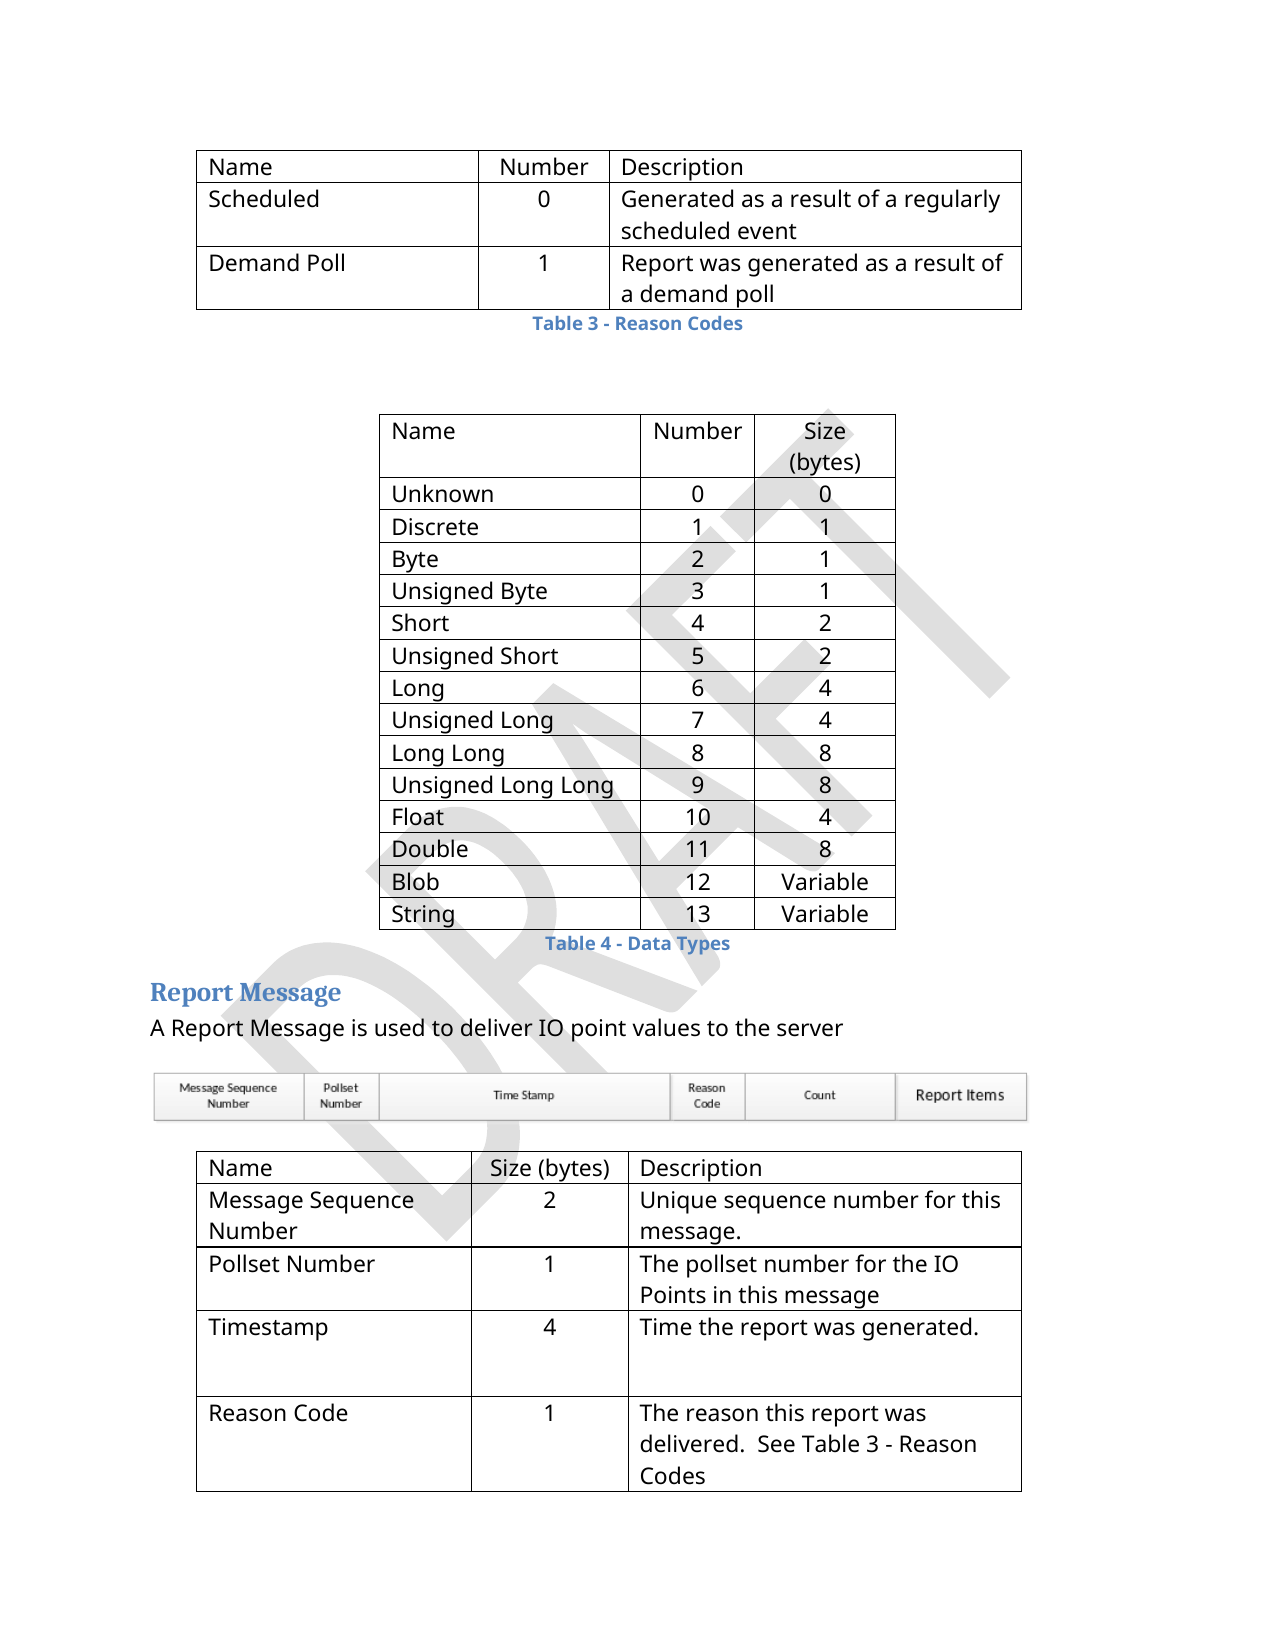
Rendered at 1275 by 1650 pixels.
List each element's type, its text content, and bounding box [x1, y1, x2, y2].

table_cell Variable [755, 898, 895, 929]
table_cell Report was generated as a result of a demand poll [610, 247, 1021, 309]
table_cell 1 [472, 1248, 628, 1310]
table_header Description [629, 1152, 1021, 1183]
table_cell 0 [479, 183, 609, 246]
table_header Number [641, 415, 754, 477]
table_cell Timestamp [197, 1311, 471, 1396]
table_cell 2 [472, 1184, 628, 1246]
table_cell 4 [755, 801, 895, 832]
table_cell Unsigned Long Long [380, 769, 640, 800]
table_cell Discrete [380, 510, 640, 542]
table_cell 0 [755, 478, 895, 509]
table_cell 12 [641, 866, 754, 897]
table_header Name [197, 151, 478, 182]
table_cell Long [380, 672, 640, 703]
table_header Number [479, 151, 609, 182]
table_cell 3 [641, 575, 754, 606]
table_cell 9 [641, 769, 754, 800]
table_cell 0 [641, 478, 754, 509]
table_cell 8 [755, 736, 895, 768]
table_cell Scheduled [197, 183, 478, 246]
table_cell Pollset Number [197, 1248, 471, 1310]
table_header Name [197, 1152, 471, 1183]
table_cell Blob [380, 866, 640, 897]
table_cell Unsigned Byte [380, 575, 640, 606]
table_cell Unknown [380, 478, 640, 509]
text Table 3 - Reason Codes [150, 310, 1125, 336]
table_cell Unique sequence number for this message. [629, 1184, 1021, 1246]
table_cell String [380, 898, 640, 929]
table_header Description [610, 151, 1021, 182]
table_cell 4 [755, 672, 895, 703]
table_cell 8 [755, 769, 895, 800]
table_cell 8 [641, 736, 754, 768]
table_cell 1 [479, 247, 609, 309]
table_cell 2 [755, 640, 895, 671]
text Table 4 - Data Types [150, 930, 1125, 956]
table_cell 6 [641, 672, 754, 703]
table_cell The reason this report was delivered. See Table 3 - Reason Codes [629, 1397, 1021, 1491]
table_cell Unsigned Short [380, 640, 640, 671]
table_cell 2 [755, 607, 895, 638]
table_cell Variable [755, 866, 895, 897]
table_cell Unsigned Long [380, 704, 640, 735]
table_cell Long Long [380, 736, 640, 768]
table_cell Time the report was generated. [629, 1311, 1021, 1396]
table_cell 4 [755, 704, 895, 735]
table_cell 5 [641, 640, 754, 671]
table_header Size (bytes) [755, 415, 895, 477]
table_cell 4 [472, 1311, 628, 1396]
table_cell Double [380, 833, 640, 864]
table_header Name [380, 415, 640, 477]
table_cell 1 [641, 510, 754, 542]
table_cell Generated as a result of a regularly scheduled event [610, 183, 1021, 246]
table_cell 1 [755, 510, 895, 542]
table_cell Byte [380, 543, 640, 574]
table_cell Float [380, 801, 640, 832]
table_cell 1 [755, 543, 895, 574]
table_cell Short [380, 607, 640, 638]
table_cell 4 [641, 607, 754, 638]
table_cell 13 [641, 898, 754, 929]
table_cell 2 [641, 543, 754, 574]
text A Report Message is used to deliver IO point values to the server [150, 1012, 1125, 1043]
table_cell Demand Poll [197, 247, 478, 309]
table_cell Reason Code [197, 1397, 471, 1491]
table_cell 1 [472, 1397, 628, 1491]
subtitle Report Message [150, 977, 1125, 1008]
table_cell 1 [755, 575, 895, 606]
table_cell 7 [641, 704, 754, 735]
table_cell 10 [641, 801, 754, 832]
table_cell Message Sequence Number [197, 1184, 471, 1246]
table_cell 11 [641, 833, 754, 864]
table_header Size (bytes) [472, 1152, 628, 1183]
table_cell The pollset number for the IO Points in this message [629, 1248, 1021, 1310]
table_cell 8 [755, 833, 895, 864]
